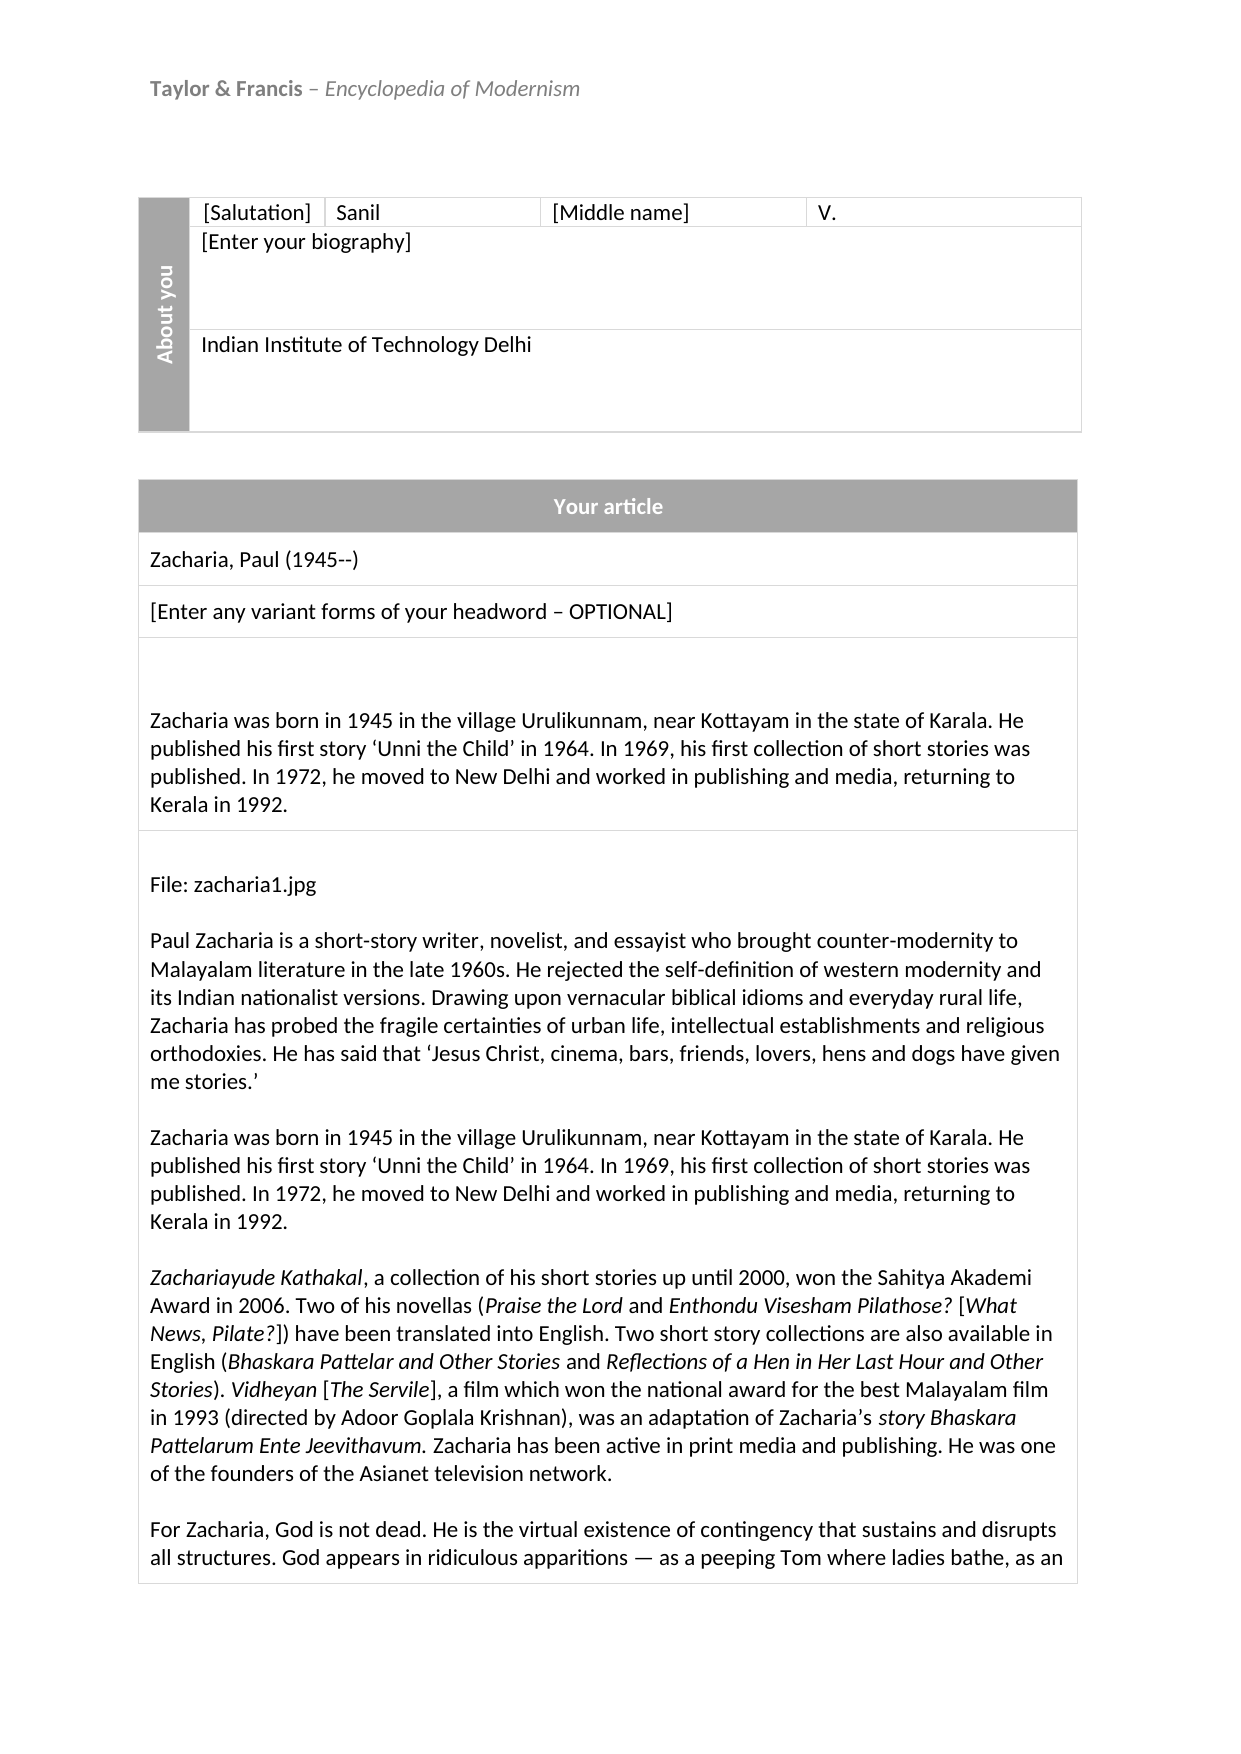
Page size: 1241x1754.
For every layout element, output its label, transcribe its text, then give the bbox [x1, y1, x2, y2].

table_header Your article [139, 480, 1077, 532]
table_cell [139, 831, 1077, 1583]
table_header About you [139, 198, 189, 431]
